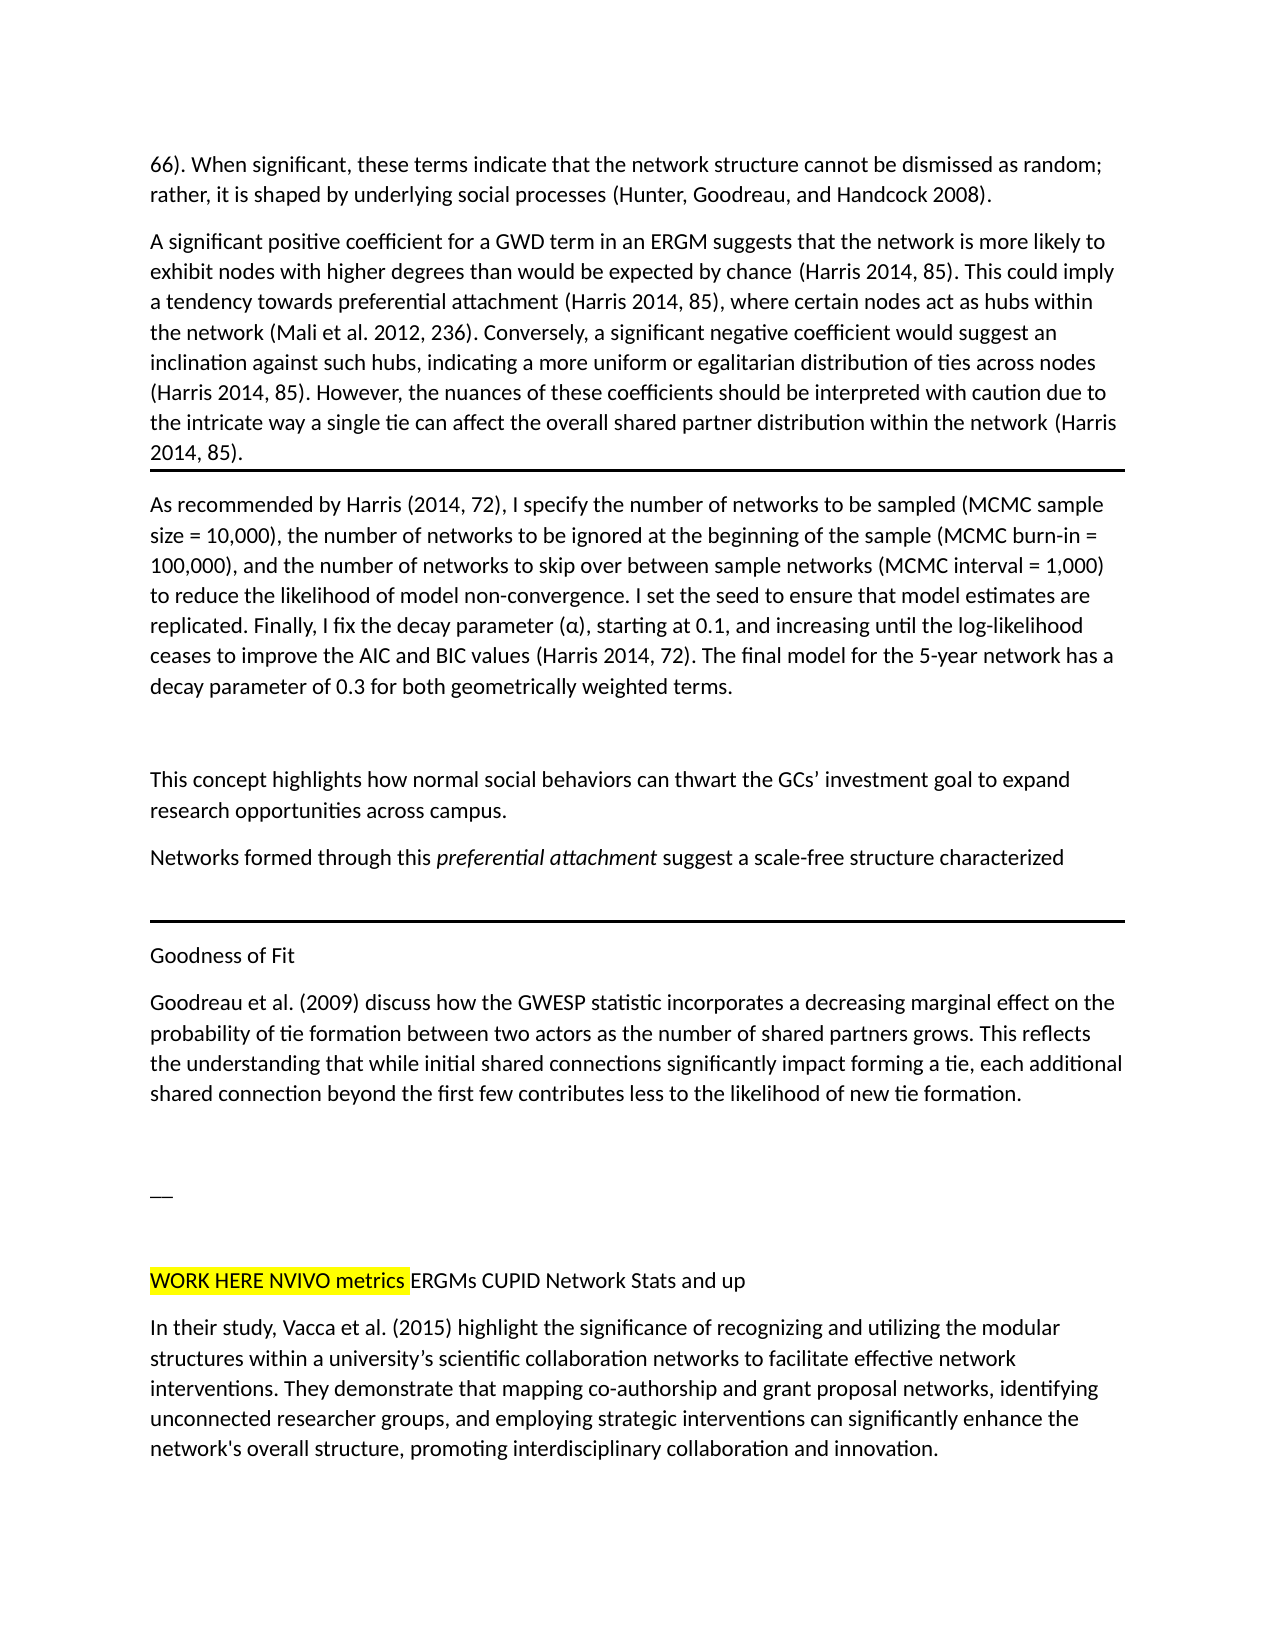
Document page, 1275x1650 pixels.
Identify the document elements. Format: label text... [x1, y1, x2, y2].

text WORK HERE NVIVO metrics ERGMs CUPID Network Stats and up [410, 1267, 1125, 1295]
text This concept highlights how normal social behaviors can thwart the GCs’ investment goal to expand research opportunities across campus. [150, 766, 1125, 824]
text discuss how the GWESP statistic incorporates a decreasing marginal effect on the probability of tie formation between two actors as the number of shared partners grows. This reflects the understanding that while initial shared connections significantly impact forming a tie, each additional shared connection beyond the first few contributes less to the likelihood of new tie formation. [150, 988, 1125, 1107]
text Goodness of Fit [150, 942, 1125, 970]
text As recommended by , I specify the number of networks to be sampled (MCMC sample size = 10,000), the number of networks to be ignored at the beginning of the sample (MCMC burn-in = 100,000), and the number of networks to skip over between sample networks (MCMC interval = 1,000) to reduce the likelihood of model non-convergence. I set the seed to ensure that model estimates are replicated. Finally, I fix the decay parameter (α), starting at 0.1, and increasing until the log-likelihood ceases to improve the AIC and BIC values . The final model for the 5-year network has a decay parameter of 0.3 for both geometrically weighted terms. [150, 491, 1125, 700]
text Networks formed through this preferential attachment suggest a scale-free structure characterized [150, 843, 1125, 871]
text __ [150, 1173, 1125, 1201]
text In their study, highlight the significance of recognizing and utilizing the modular structures within a university’s scientific collaboration networks to facilitate effective network interventions. They demonstrate that mapping co-authorship and grant proposal networks, identifying unconnected researcher groups, and employing strategic interventions can significantly enhance the network's overall structure, promoting interdisciplinary collaboration and innovation. [150, 1313, 1125, 1462]
